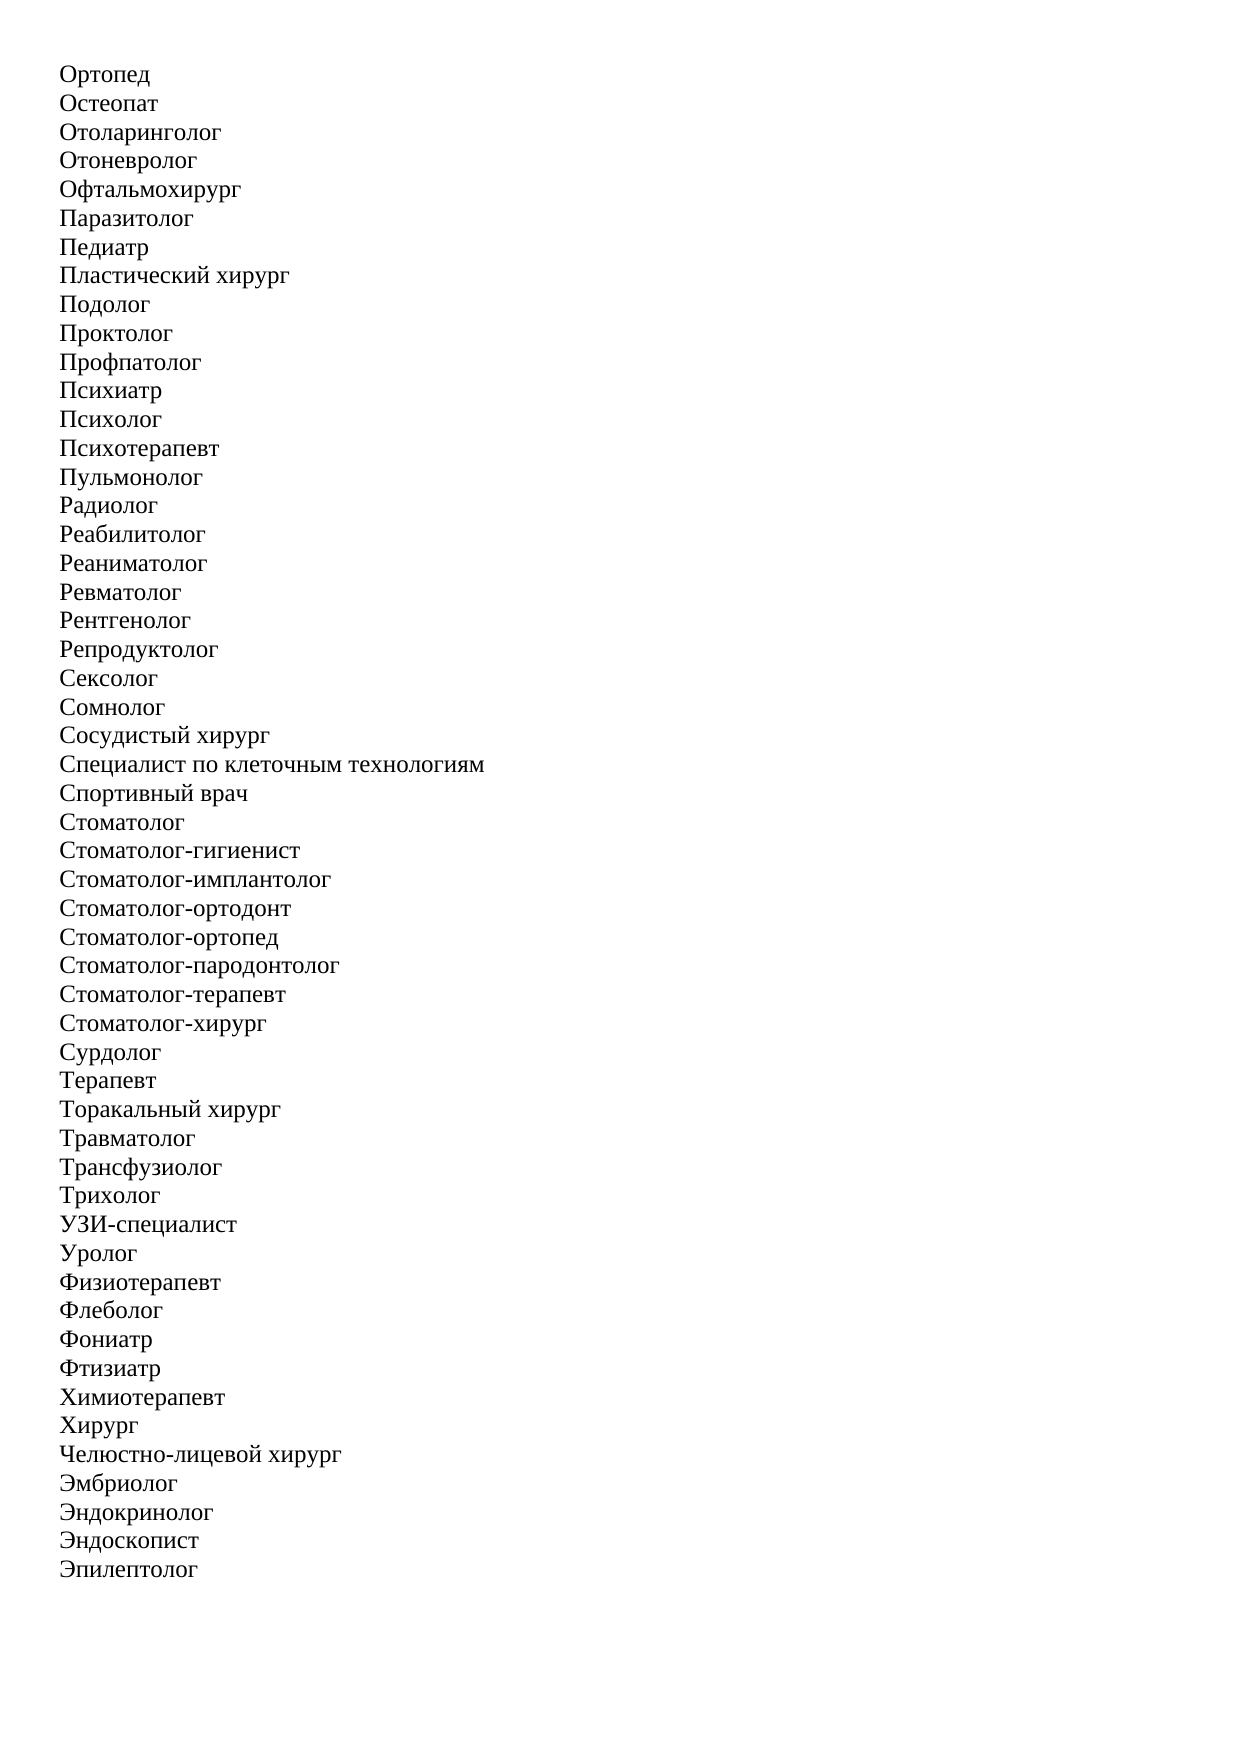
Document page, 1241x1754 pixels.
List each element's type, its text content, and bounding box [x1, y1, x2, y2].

text Паразитолог [59, 203, 1181, 232]
text Ортопед [59, 59, 1181, 88]
text Терапевт [59, 1065, 1181, 1094]
text Психиатр [59, 375, 1181, 404]
text Торакальный хирург [59, 1094, 1181, 1123]
text Стоматолог-имплантолог [59, 864, 1181, 893]
text Офтальмохирург [59, 174, 1181, 203]
text Стоматолог-ортопед [59, 922, 1181, 950]
text Челюстно-лицевой хирург [59, 1439, 1181, 1468]
text Эндокринолог [59, 1497, 1181, 1525]
text Травматолог [59, 1123, 1181, 1152]
text Реаниматолог [59, 548, 1181, 577]
text Подолог [59, 289, 1181, 318]
text Фониатр [59, 1324, 1181, 1353]
text УЗИ-специалист [59, 1209, 1181, 1238]
text Эндоскопист [59, 1525, 1181, 1554]
text Пластический хирург [59, 260, 1181, 289]
text Сексолог [59, 663, 1181, 692]
text Стоматолог-терапевт [59, 979, 1181, 1008]
text Остеопат [59, 88, 1181, 117]
text Репродуктолог [59, 634, 1181, 663]
text Пульмонолог [59, 462, 1181, 490]
text Стоматолог [59, 807, 1181, 835]
text Сурдолог [59, 1037, 1181, 1065]
text Стоматолог-ортодонт [59, 893, 1181, 922]
text Стоматолог-хирург [59, 1008, 1181, 1037]
text Рентгенолог [59, 605, 1181, 634]
text Сомнолог [59, 692, 1181, 720]
text Эпилептолог [59, 1554, 1181, 1583]
text Спортивный врач [59, 778, 1181, 807]
text Трансфузиолог [59, 1152, 1181, 1180]
text Отоларинголог [59, 117, 1181, 145]
text Специалист по клеточным технологиям [59, 749, 1181, 778]
text Эмбриолог [59, 1468, 1181, 1497]
text Профпатолог [59, 347, 1181, 375]
text Психотерапевт [59, 433, 1181, 462]
text Радиолог [59, 490, 1181, 519]
text Психолог [59, 404, 1181, 433]
text Стоматолог-пародонтолог [59, 950, 1181, 979]
text Реабилитолог [59, 519, 1181, 548]
text Стоматолог-гигиенист [59, 835, 1181, 864]
text Отоневролог [59, 145, 1181, 174]
text Химиотерапевт [59, 1382, 1181, 1410]
text Проктолог [59, 318, 1181, 347]
text Физиотерапевт [59, 1267, 1181, 1295]
text Уролог [59, 1238, 1181, 1267]
text Педиатр [59, 232, 1181, 260]
text Трихолог [59, 1180, 1181, 1209]
text Хирург [59, 1410, 1181, 1439]
text Флеболог [59, 1295, 1181, 1324]
text Ревматолог [59, 577, 1181, 605]
text Сосудистый хирург [59, 720, 1181, 749]
text Фтизиатр [59, 1353, 1181, 1382]
